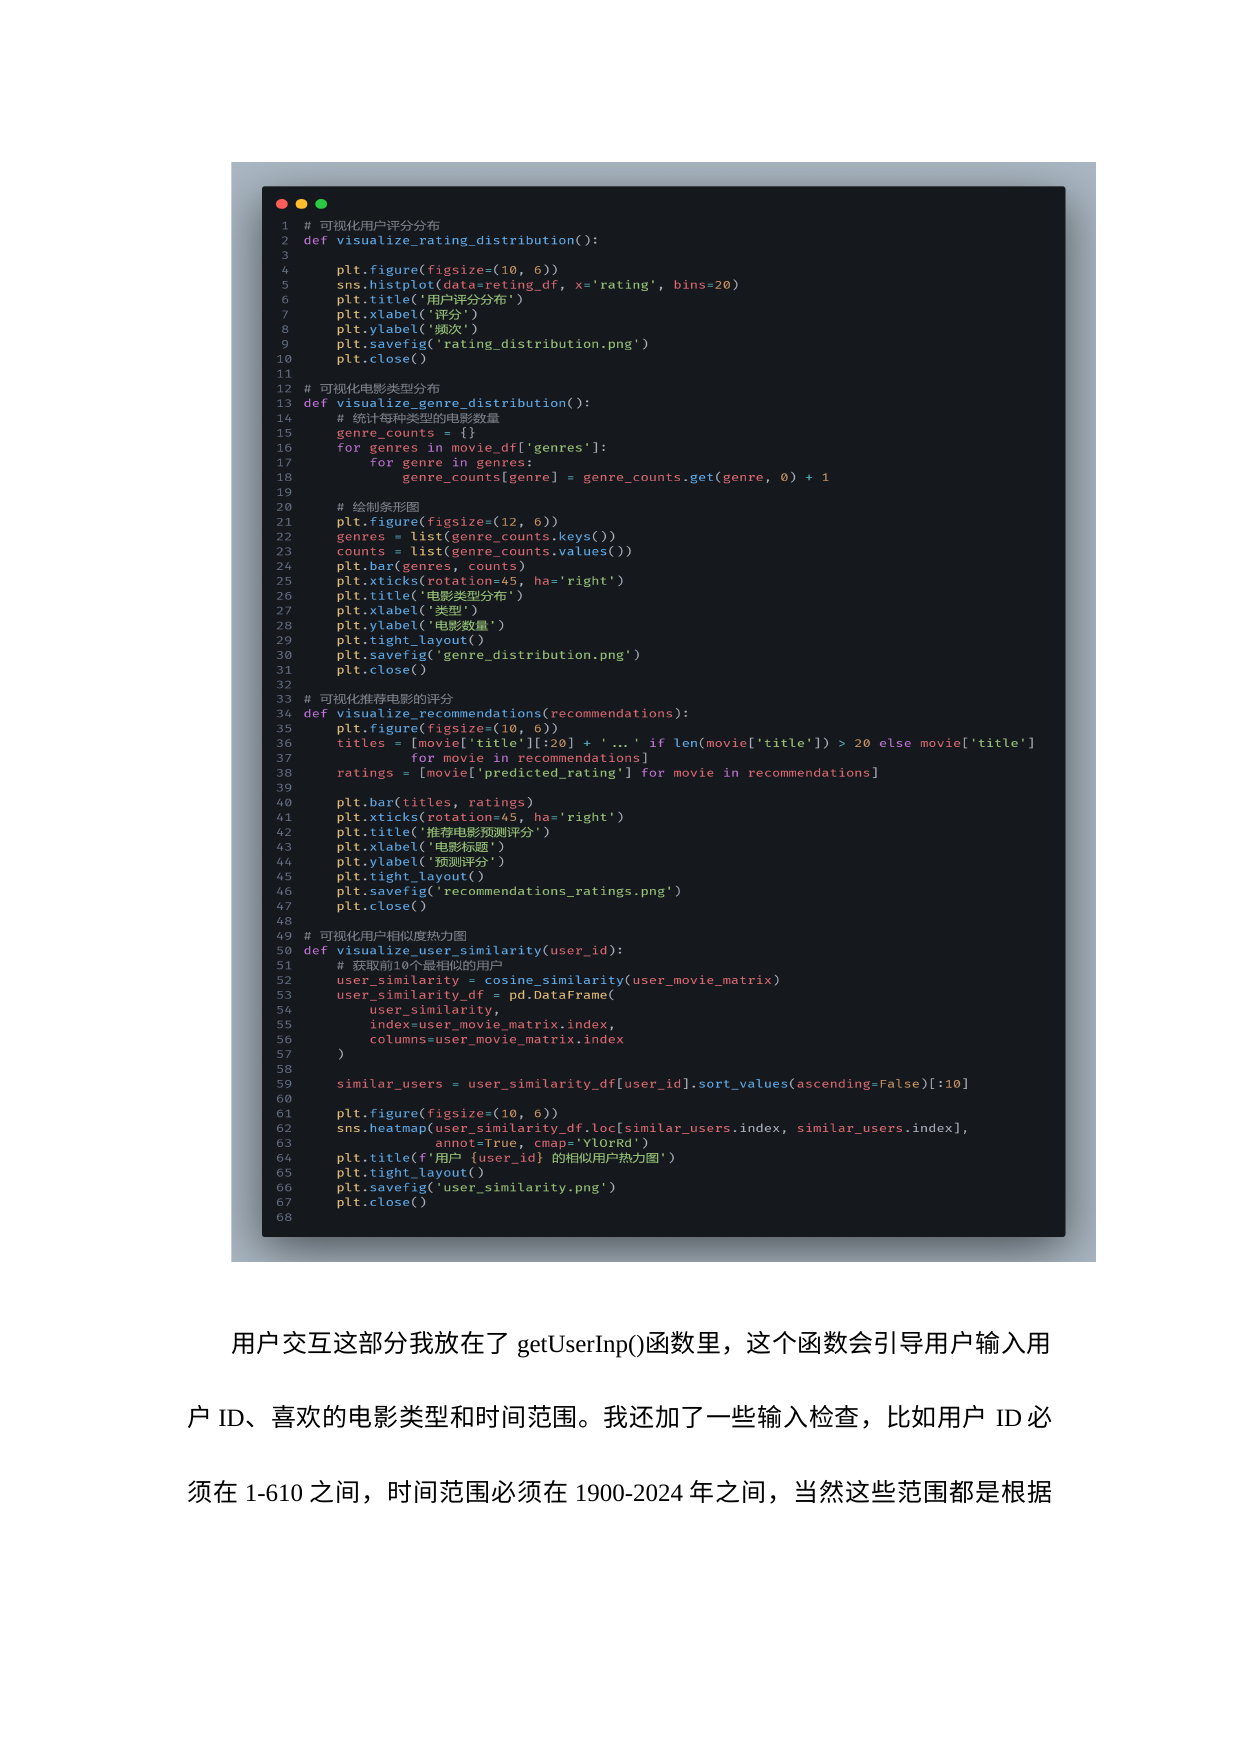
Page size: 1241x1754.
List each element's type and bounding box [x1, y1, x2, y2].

text [187, 1309, 1053, 1523]
picture [231, 162, 1096, 1262]
